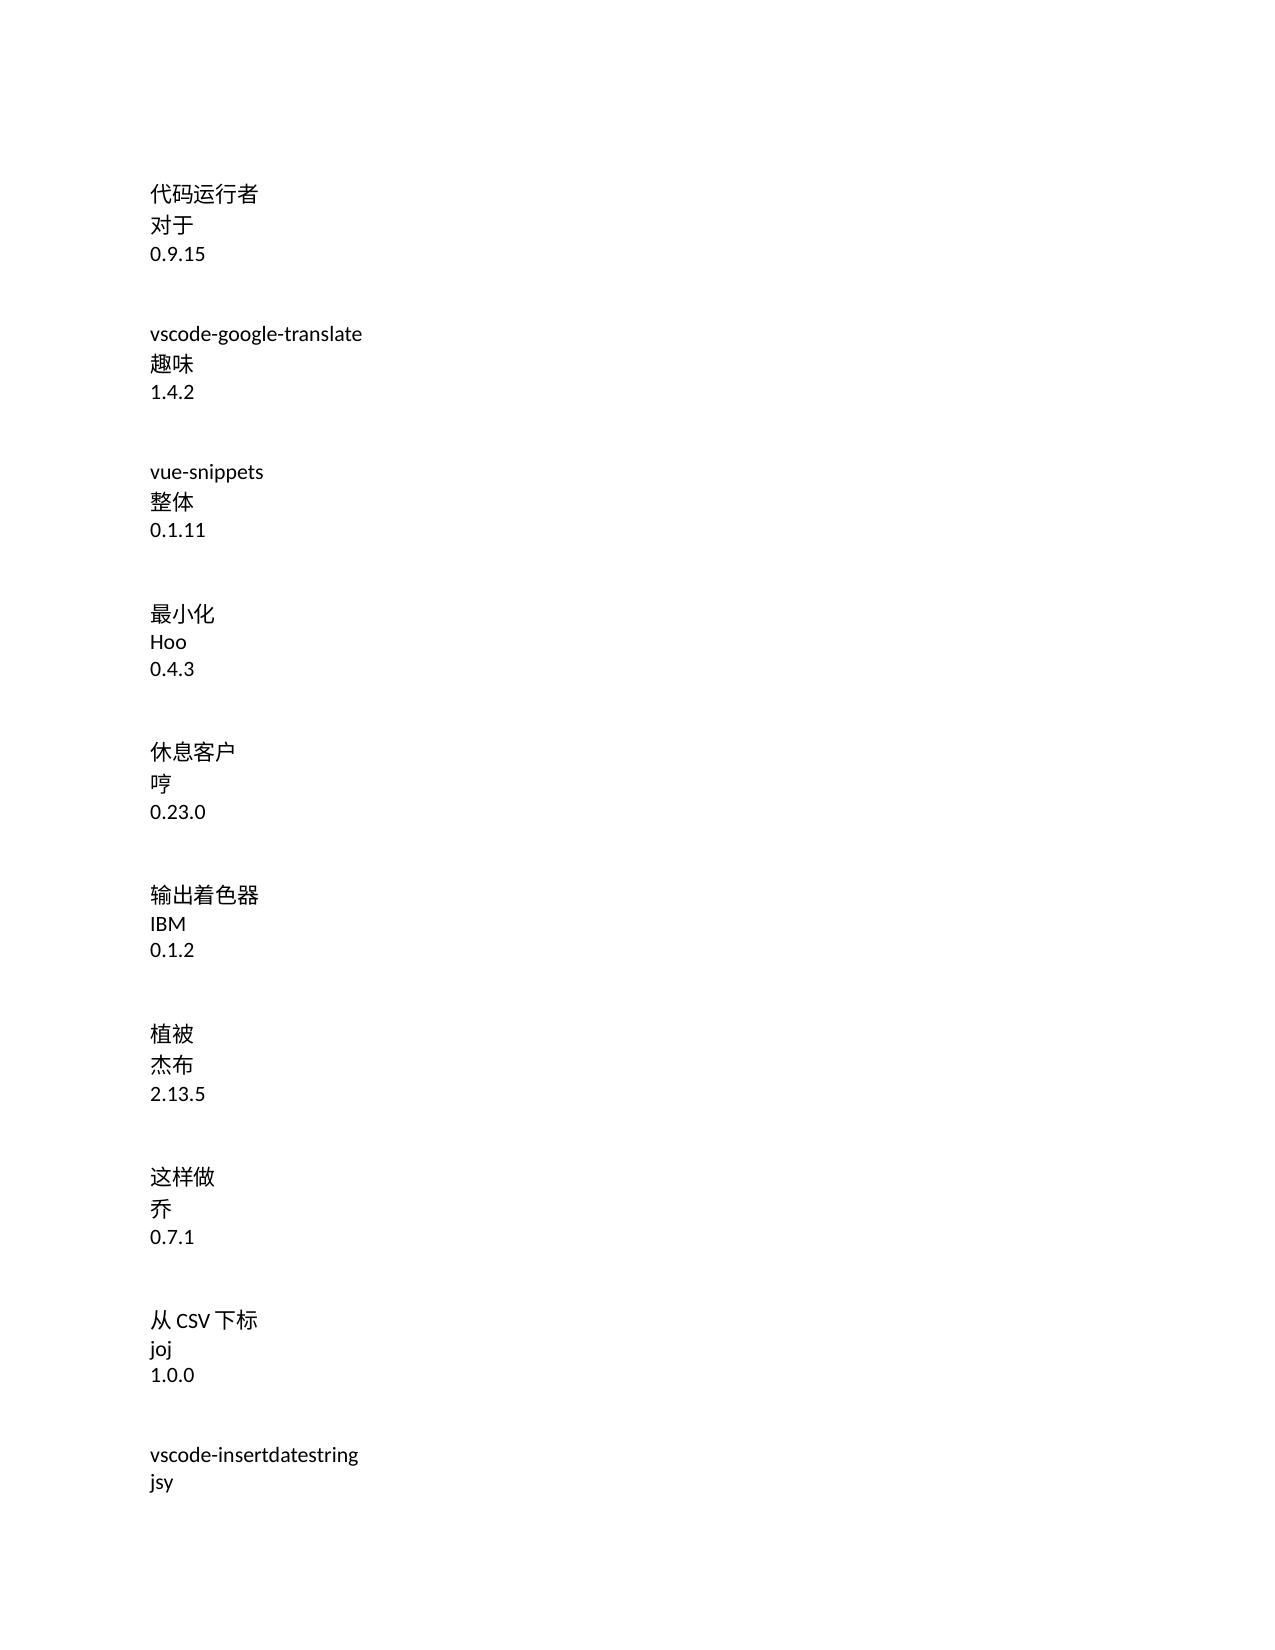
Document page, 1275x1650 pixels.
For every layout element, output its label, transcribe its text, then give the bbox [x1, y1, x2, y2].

text 0.4.3 [150, 655, 1125, 682]
text 0.1.11 [150, 517, 1125, 543]
text 整体 [150, 485, 1125, 517]
text 1.4.2 [150, 378, 1125, 405]
text 这样做 [150, 1160, 1125, 1192]
text 0.23.0 [150, 798, 1125, 825]
text 2.13.5 [150, 1080, 1125, 1107]
text 输出着色器 [150, 878, 1125, 910]
text 哼 [150, 767, 1125, 798]
text vscode-insertdatestring [150, 1442, 1125, 1468]
text joj [150, 1335, 1125, 1362]
text IBM [150, 910, 1125, 937]
text 杰布 [150, 1048, 1125, 1080]
text vue-snippets [150, 458, 1125, 485]
text 0.1.2 [150, 937, 1125, 963]
text 0.7.1 [150, 1223, 1125, 1250]
text 休息客户 [150, 735, 1125, 767]
text 代码运行者 [150, 177, 1125, 208]
text 乔 [150, 1192, 1125, 1223]
text 趣味 [150, 347, 1125, 378]
text jsy [150, 1468, 1125, 1495]
text 从CSV下标 [150, 1303, 1125, 1335]
text 对于 [150, 208, 1125, 240]
text vscode-google-translate [150, 320, 1125, 347]
text 0.9.15 [150, 240, 1125, 267]
text 1.0.0 [150, 1362, 1125, 1388]
text 最小化 [150, 597, 1125, 628]
text Hoo [150, 628, 1125, 655]
text 植被 [150, 1017, 1125, 1048]
